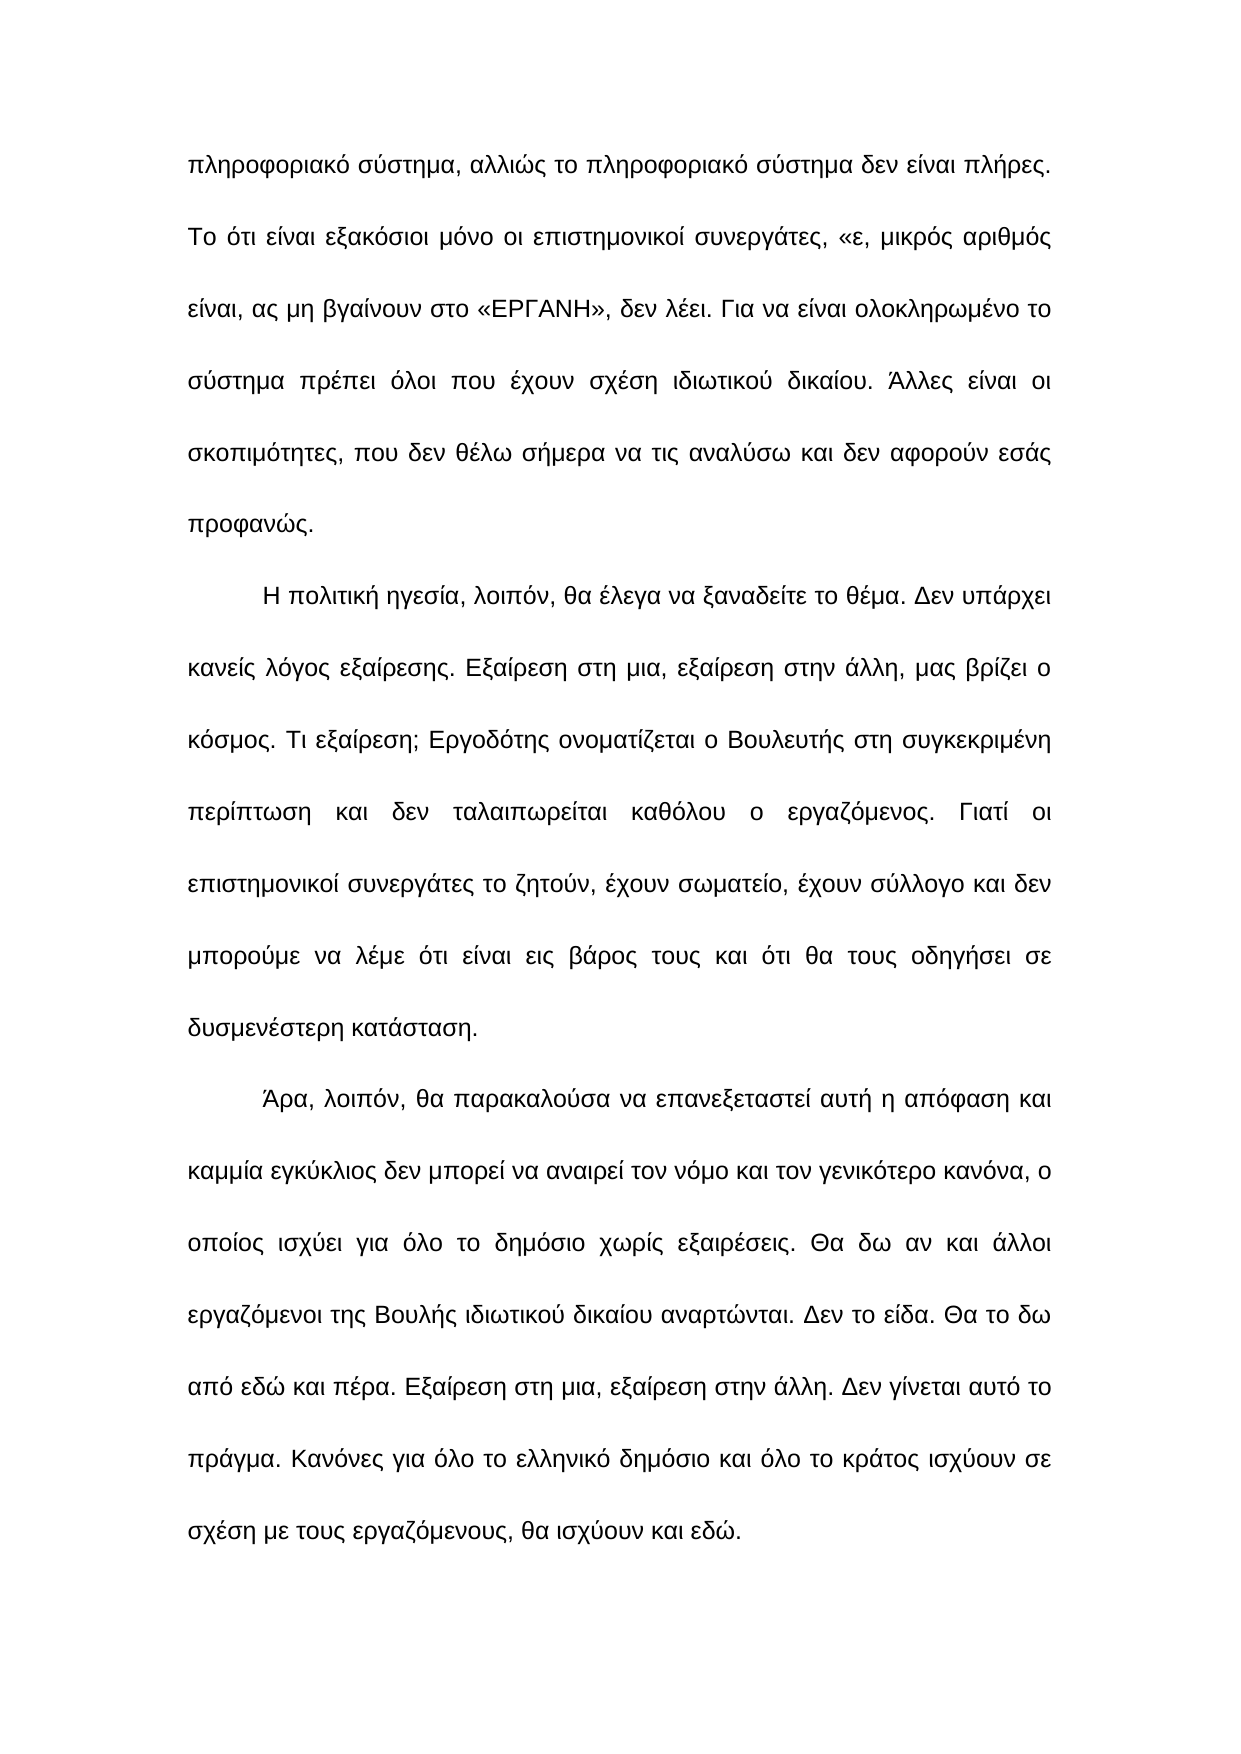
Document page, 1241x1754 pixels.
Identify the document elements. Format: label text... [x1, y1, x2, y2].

text Η πολιτική ηγεσία, λοιπόν, θα έλεγα να ξαναδείτε το θέμα. Δεν υπάρχει κανείς λόγος εξαίρεσης. Εξαίρεση στη μια, εξαίρεση στην άλλη, μας βρίζει ο κόσμος. Τι εξαίρεση; Εργοδότης ονοματίζεται ο Βουλευτής στη συγκεκριμένη περίπτωση και δεν ταλαιπωρείται καθόλου ο εργαζόμενος. Γιατί οι επιστημονικοί συνεργάτες το ζητούν, έχουν σωματείο, έχουν σύλλογο και δεν μπορούμε να λέμε ότι είναι εις βάρος τους και ότι θα τους οδηγήσει σε δυσμενέστερη κατάσταση. [187, 581, 1053, 1041]
text Άρα, λοιπόν, θα παρακαλούσα να επανεξεταστεί αυτή η απόφαση και καμμία εγκύκλιος δεν μπορεί να αναιρεί τον νόμο και τον γενικότερο κανόνα, ο οποίος ισχύει για όλο το δημόσιο χωρίς εξαιρέσεις. Θα δω αν και άλλοι εργαζόμενοι της Βουλής ιδιωτικού δικαίου αναρτώνται. Δεν το είδα. Θα το δω από εδώ και πέρα. Εξαίρεση στη μια, εξαίρεση στην άλλη. Δεν γίνεται αυτό το πράγμα. Κανόνες για όλο το ελληνικό δημόσιο και όλο το κράτος ισχύουν σε σχέση με τους εργαζόμενους, θα ισχύουν και εδώ. [187, 1084, 1053, 1544]
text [187, 150, 1053, 538]
